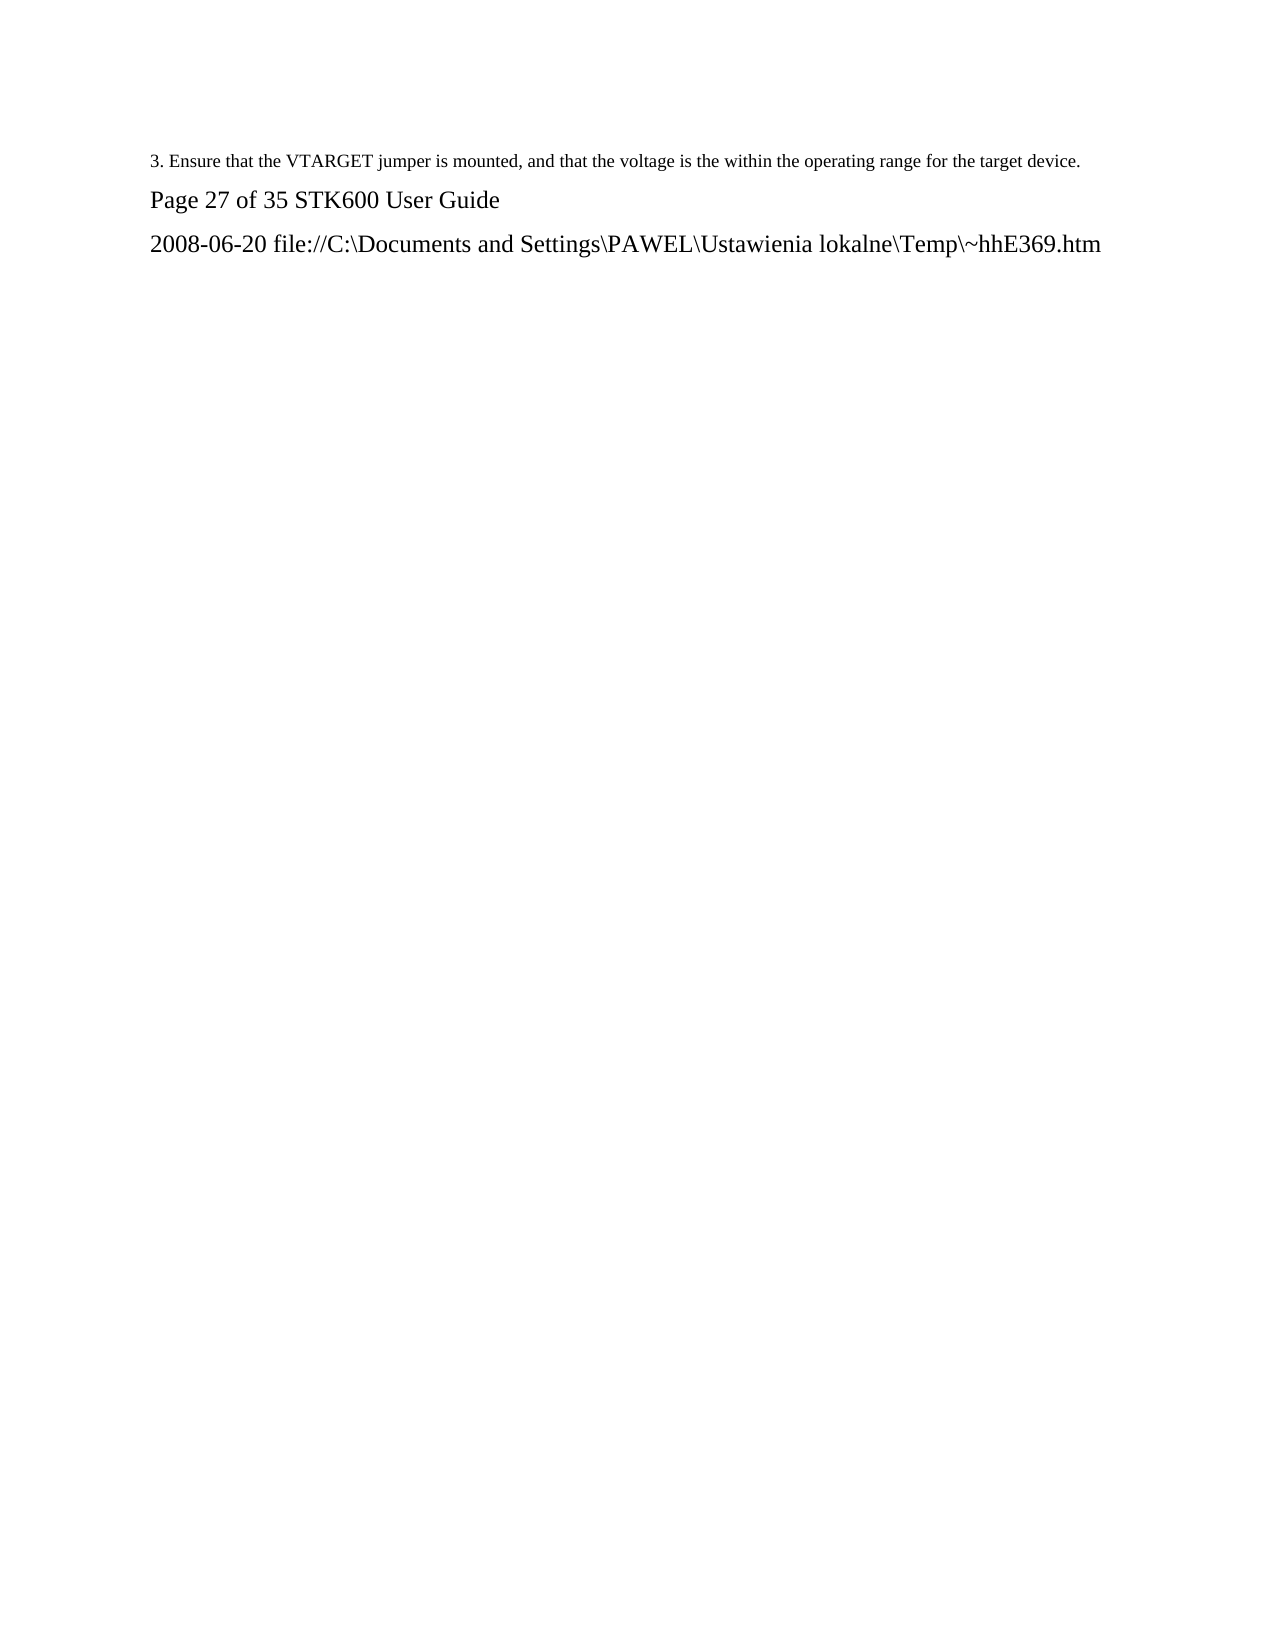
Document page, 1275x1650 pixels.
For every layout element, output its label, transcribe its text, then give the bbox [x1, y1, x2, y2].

text 3. Ensure that the VTARGET jumper is mounted, and that the voltage is the within the operating range for the target device. [150, 150, 1125, 172]
text Page 27 of 35 STK600 User Guide [150, 185, 1125, 214]
text 2008-06-20 file://C:\Documents and Settings\PAWEL\Ustawienia lokalne\Temp\~hhE369.htm [150, 229, 1125, 257]
